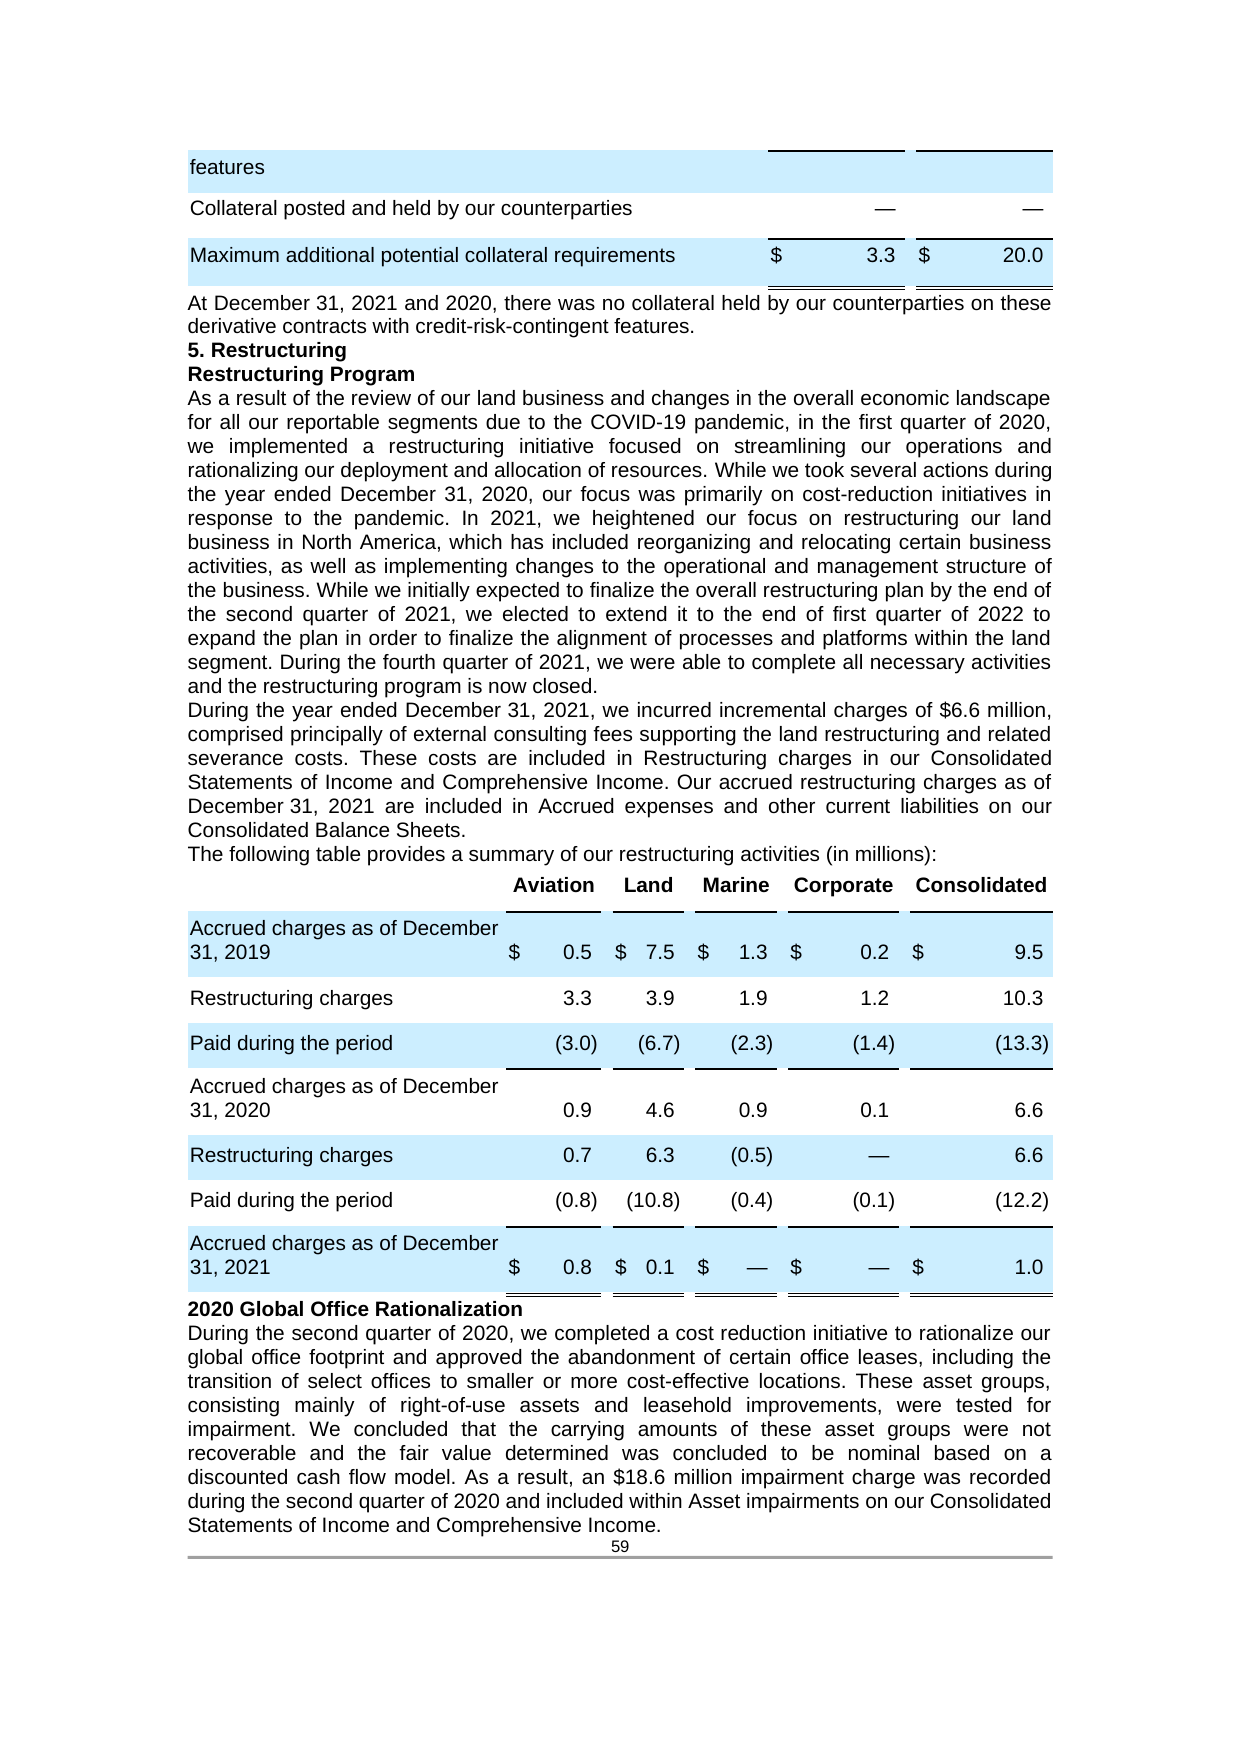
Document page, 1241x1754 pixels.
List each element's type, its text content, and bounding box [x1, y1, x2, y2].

text Restructuring Program [187, 362, 1053, 386]
text At December 31, 2021 and 2020, there was no collateral held by our counterparties on these derivative contracts with credit-risk-contingent features. [187, 290, 1053, 338]
text As a result of the review of our land business and changes in the overall economic landscape for all our reportable segments due to the COVID-19 pandemic, in the first quarter of 2020, we implemented a restructuring initiative focused on streamlining our operations and rationalizing our deployment and allocation of resources. While we took several actions during the year ended December 31, 2020, our focus was primarily on cost-reduction initiatives in response to the pandemic. In 2021, we heightened our focus on restructuring our land business in North America, which has included reorganizing and relocating certain business activities, as well as implementing changes to the operational and management structure of the business. While we initially expected to finalize the overall restructuring plan by the end of the second quarter of 2021, we elected to extend it to the end of first quarter of 2022 to expand the plan in order to finalize the alignment of processes and platforms within the land segment. During the fourth quarter of 2021, we were able to complete all necessary activities and the restructuring program is now closed. [187, 386, 1053, 698]
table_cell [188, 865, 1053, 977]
text 59 [187, 1537, 1053, 1555]
text During the year ended December 31, 2021, we incurred incremental charges of $6.6 million, comprised principally of external consulting fees supporting the land restructuring and related severance costs. These costs are included in Restructuring charges in our Consolidated Statements of Income and Comprehensive Income. Our accrued restructuring charges as of December 31, 2021 are included in Accrued expenses and other current liabilities on our Consolidated Balance Sheets. [187, 698, 1053, 841]
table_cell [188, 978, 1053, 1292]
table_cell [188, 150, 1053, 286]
text 5. Restructuring [187, 338, 1053, 362]
text During the second quarter of 2020, we completed a cost reduction initiative to rationalize our global office footprint and approved the abandonment of certain office leases, including the transition of select offices to smaller or more cost-effective locations. These asset groups, consisting mainly of right-of-use assets and leasehold improvements, were tested for impairment. We concluded that the carrying amounts of these asset groups were not recoverable and the fair value determined was concluded to be nominal based on a discounted cash flow model. As a result, an $18.6 million impairment charge was recorded during the second quarter of 2020 and included within Asset impairments on our Consolidated Statements of Income and Comprehensive Income. [187, 1321, 1053, 1537]
text 2020 Global Office Rationalization [187, 1297, 1053, 1321]
text The following table provides a summary of our restructuring activities (in millions): [187, 841, 1053, 865]
